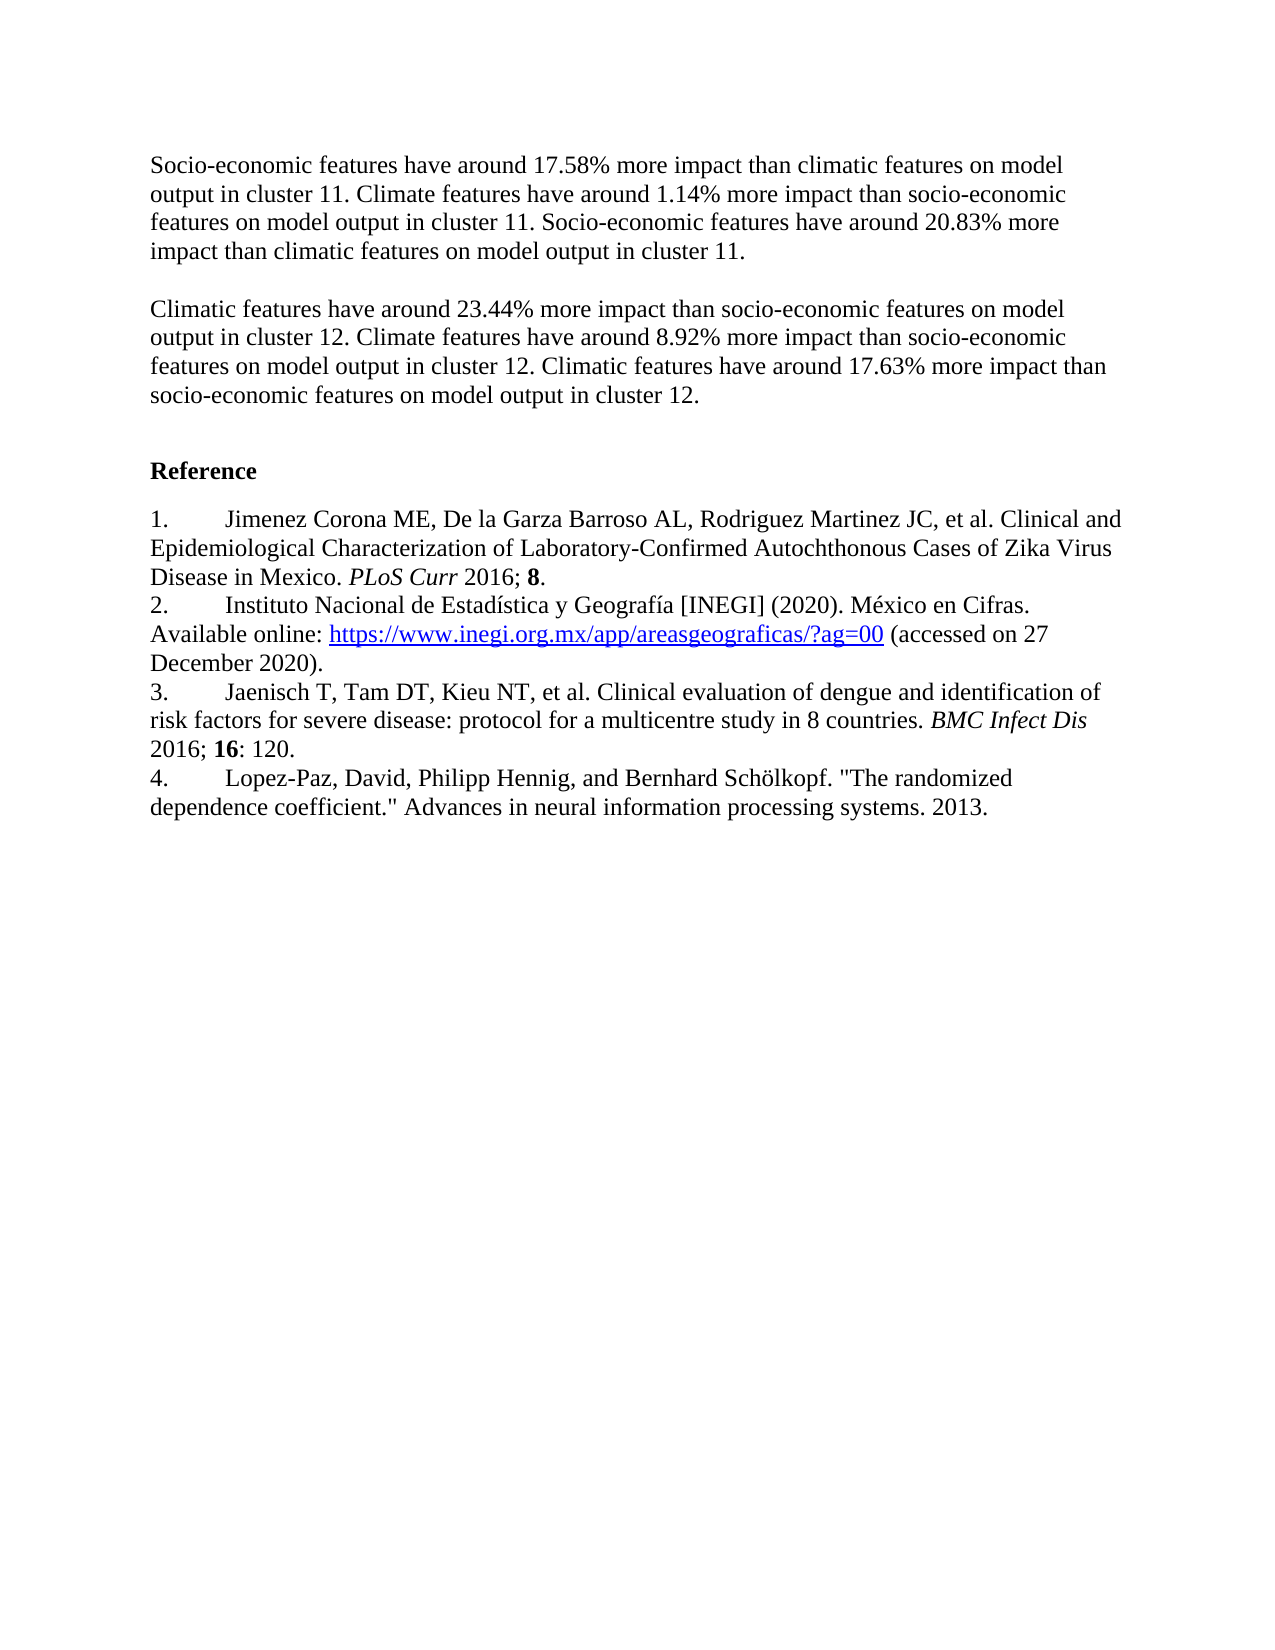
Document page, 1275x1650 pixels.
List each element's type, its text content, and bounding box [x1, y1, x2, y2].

text 4. Lopez-Paz, David, Philipp Hennig, and Bernhard Schölkopf. "The randomized dependence coefficient." Advances in neural information processing systems. 2013. [150, 763, 1125, 820]
text 1. Jimenez Corona ME, De la Garza Barroso AL, Rodriguez Martinez JC, et al. Clinical and Epidemiological Characterization of Laboratory-Confirmed Autochthonous Cases of Zika Virus Disease in Mexico. PLoS Curr 2016; 8. [150, 504, 1125, 590]
text 3. Jaenisch T, Tam DT, Kieu NT, et al. Clinical evaluation of dengue and identification of risk factors for severe disease: protocol for a multicentre study in 8 countries. BMC Infect Dis 2016; 16: 120. [150, 677, 1125, 763]
text Socio-economic features have around 17.58% more impact than climatic features on model output in cluster 11. Climate features have around 1.14% more impact than socio-economic features on model output in cluster 11. Socio-economic features have around 20.83% more impact than climatic features on model output in cluster 11. [150, 150, 1125, 265]
text 2. Instituto Nacional de Estadística y Geografía [INEGI] (2020). México en Cifras. Available online: https://www.inegi.org.mx/app/areasgeograficas/?ag=00 (accessed on 27 December 2020). [150, 590, 1125, 677]
text Climatic features have around 23.44% more impact than socio-economic features on model output in cluster 12. Climate features have around 8.92% more impact than socio-economic features on model output in cluster 12. Climatic features have around 17.63% more impact than socio-economic features on model output in cluster 12. [150, 294, 1125, 409]
text Reference [150, 456, 1125, 485]
